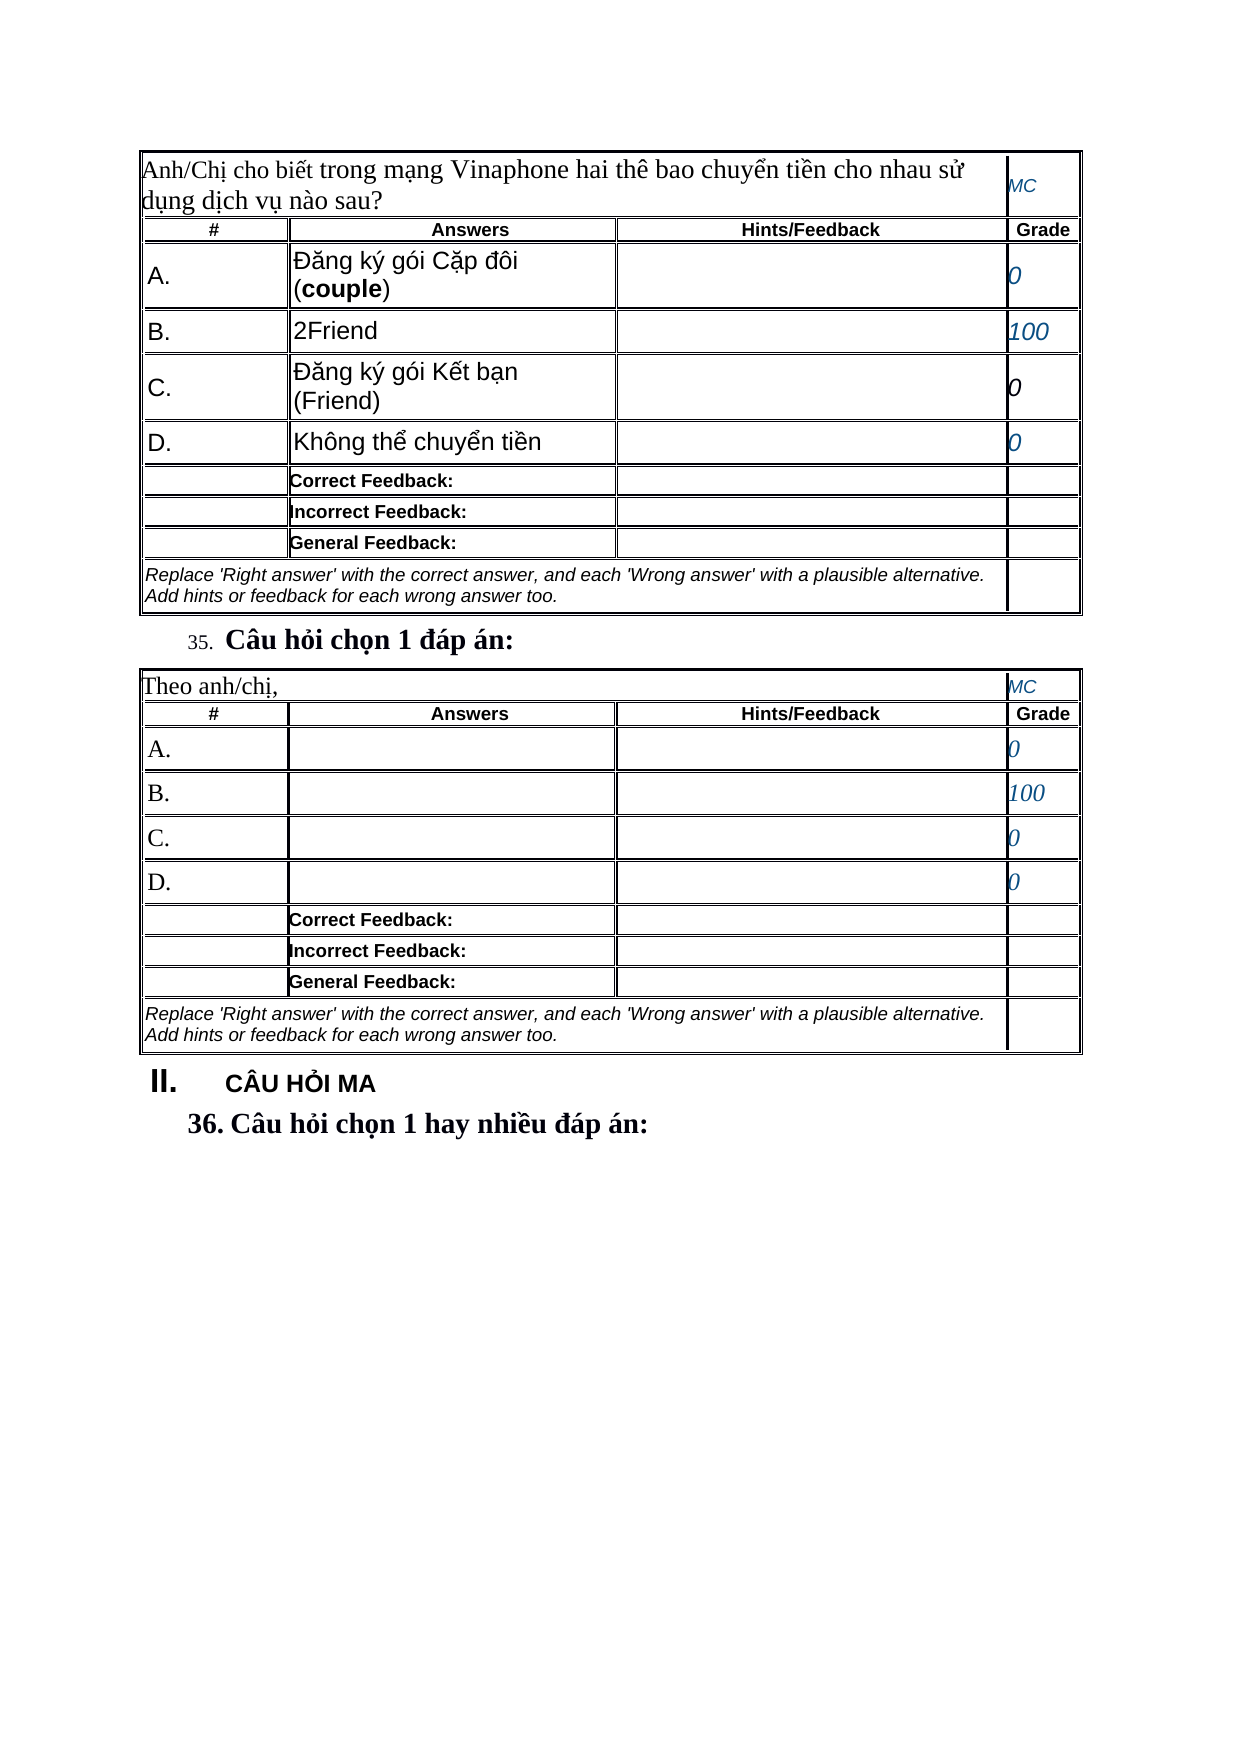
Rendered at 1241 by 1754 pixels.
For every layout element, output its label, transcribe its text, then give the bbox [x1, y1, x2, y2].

table_cell 0 [1009, 814, 1080, 858]
table_cell [290, 862, 614, 902]
table_cell [143, 858, 287, 902]
table_cell [143, 769, 287, 813]
table_header Theo anh/chị, [143, 671, 1007, 700]
table_cell [1007, 996, 1081, 1052]
table_cell # [141, 700, 288, 724]
table_cell 100 [1009, 307, 1080, 352]
table_cell [143, 725, 287, 769]
table_cell [143, 525, 287, 556]
table_cell General Feedback: [291, 529, 615, 556]
table_cell Incorrect Feedback: [290, 937, 614, 964]
table_header MC [1007, 671, 1079, 700]
table_cell [1007, 556, 1080, 612]
table_cell [143, 903, 287, 933]
table_cell Correct Feedback: [291, 467, 615, 494]
table_cell [618, 817, 1006, 858]
table_cell General Feedback: [290, 968, 614, 996]
table_cell [618, 968, 1006, 996]
table_cell [618, 355, 1006, 419]
table_cell Grade [1007, 216, 1081, 240]
table_cell [618, 773, 1006, 813]
table_cell [1009, 934, 1080, 964]
table_cell [141, 352, 289, 419]
list Câu hỏi chọn 1 đáp án: [187, 622, 1090, 655]
table_cell [290, 728, 614, 769]
table_cell [290, 817, 614, 858]
table_cell [618, 422, 1006, 463]
table_cell [618, 906, 1006, 933]
table_cell Đăng ký gói Kết bạn (Friend) [291, 355, 615, 419]
table_cell [618, 728, 1006, 769]
table_cell [618, 311, 1006, 352]
table_cell 0 [1009, 725, 1080, 769]
table_cell Replace 'Right answer' with the correct answer, and each 'Wrong answer' with a plausible alternative. Add hints or feedback for each wrong answer too. [141, 996, 1007, 1052]
table_cell Hints/Feedback [618, 703, 1006, 724]
table_cell 0 [1009, 240, 1080, 307]
title CÂU HỎI MA [150, 1061, 1090, 1099]
table_cell [618, 467, 1006, 494]
table_cell Replace 'Right answer' with the correct answer, and each 'Wrong answer' with a plausible alternative. Add hints or feedback for each wrong answer too. [143, 556, 1007, 612]
table_cell # [141, 216, 289, 240]
table_cell [141, 419, 289, 463]
table_cell Answers [291, 219, 615, 240]
table_cell [1009, 525, 1080, 556]
table_cell [618, 498, 1006, 525]
table_cell Hints/Feedback [618, 219, 1006, 240]
table_cell [618, 529, 1006, 556]
table_cell Correct Feedback: [290, 906, 614, 933]
table_cell [1009, 903, 1080, 933]
table_cell Incorrect Feedback: [291, 498, 615, 525]
table_cell [143, 934, 287, 964]
table_cell 100 [1009, 769, 1080, 813]
list Câu hỏi chọn 1 hay nhiều đáp án: [187, 1106, 1090, 1139]
table_header MC [1007, 153, 1079, 216]
table_cell 2Friend [291, 311, 615, 352]
table_cell [143, 494, 287, 525]
table_cell [143, 463, 287, 494]
table_cell [618, 862, 1006, 902]
table_cell Answers [290, 703, 614, 724]
table_cell Đăng ký gói Cặp đôi (couple) [291, 244, 615, 307]
table_cell 0 [1009, 858, 1080, 902]
table_cell [1009, 494, 1080, 525]
table_cell [143, 307, 287, 352]
table_cell [1009, 965, 1080, 996]
table_cell Grade [1007, 700, 1081, 724]
table_cell [618, 937, 1006, 964]
table_cell 0 [1007, 419, 1081, 463]
table_cell [290, 773, 614, 813]
table_cell [618, 244, 1006, 307]
table_cell [143, 814, 287, 858]
table_cell [143, 965, 287, 996]
table_cell [1009, 463, 1080, 494]
table_cell [143, 240, 287, 307]
table_cell 0 [1007, 352, 1081, 419]
table_cell Không thể chuyển tiền [291, 422, 615, 463]
table_header Anh/Chị cho biết trong mạng Vinaphone hai thê bao chuyển tiền cho nhau sử dụng dịch vụ nào sau? [143, 153, 1007, 216]
